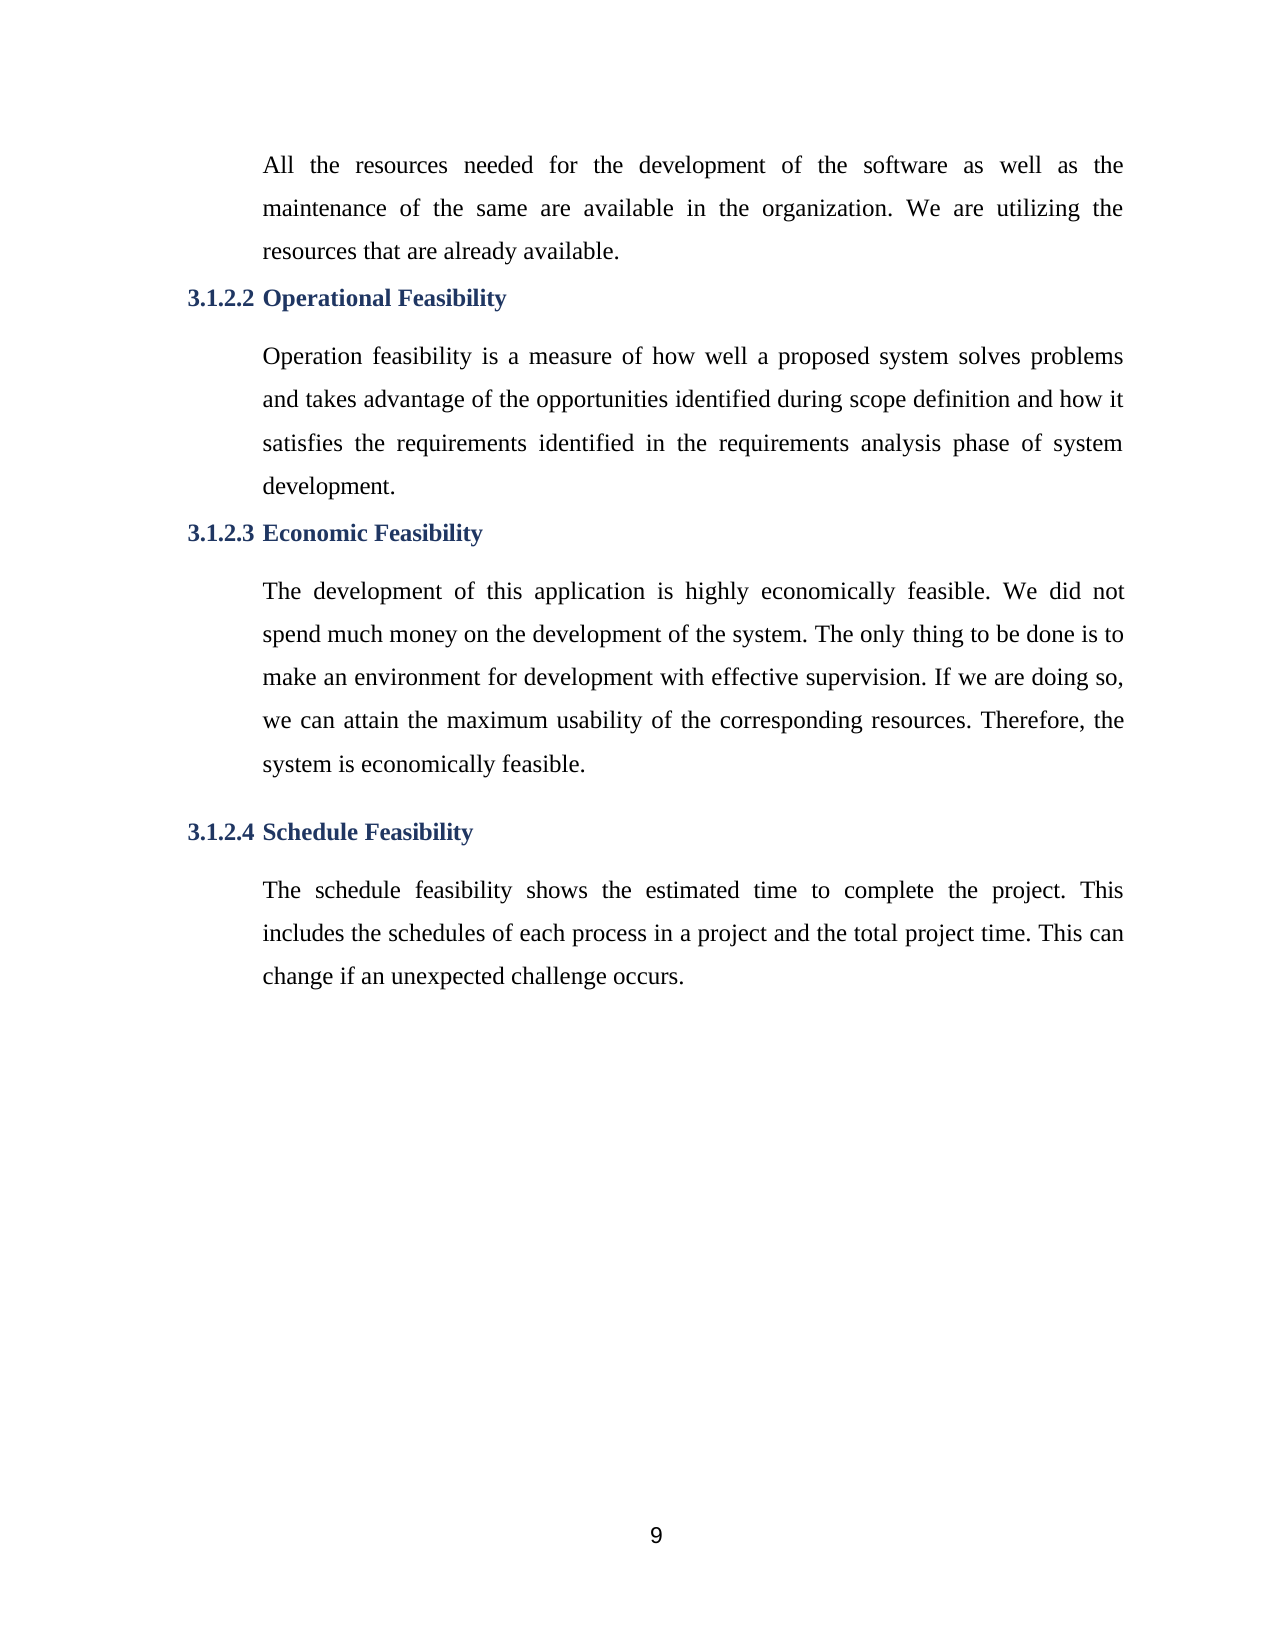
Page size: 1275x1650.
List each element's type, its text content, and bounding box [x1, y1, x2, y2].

subtitle Economic Feasibility [187, 518, 1221, 547]
subtitle Operational Feasibility [187, 283, 1221, 312]
subtitle Schedule Feasibility [187, 817, 1221, 846]
text Operation feasibility is a measure of how well a proposed system solves problems and takes advantage of the opportunities identified during scope definition and how it satisfies the requirements identified in the requirements analysis phase of system development. [262, 341, 1124, 499]
text The schedule feasibility shows the estimated time to complete the project. This includes the schedules of each process in a project and the total project time. This can change if an unexpected challenge occurs. [262, 875, 1124, 990]
text The development of this application is highly economically feasible. We did not spend much money on the development of the system. The only thing to be done is to make an environment for development with effective supervision. If we are doing so, we can attain the maximum usability of the corresponding resources. Therefore, the system is economically feasible. [262, 576, 1124, 777]
text All the resources needed for the development of the software as well as the maintenance of the same are available in the organization. We are utilizing the resources that are already available. [262, 150, 1124, 265]
